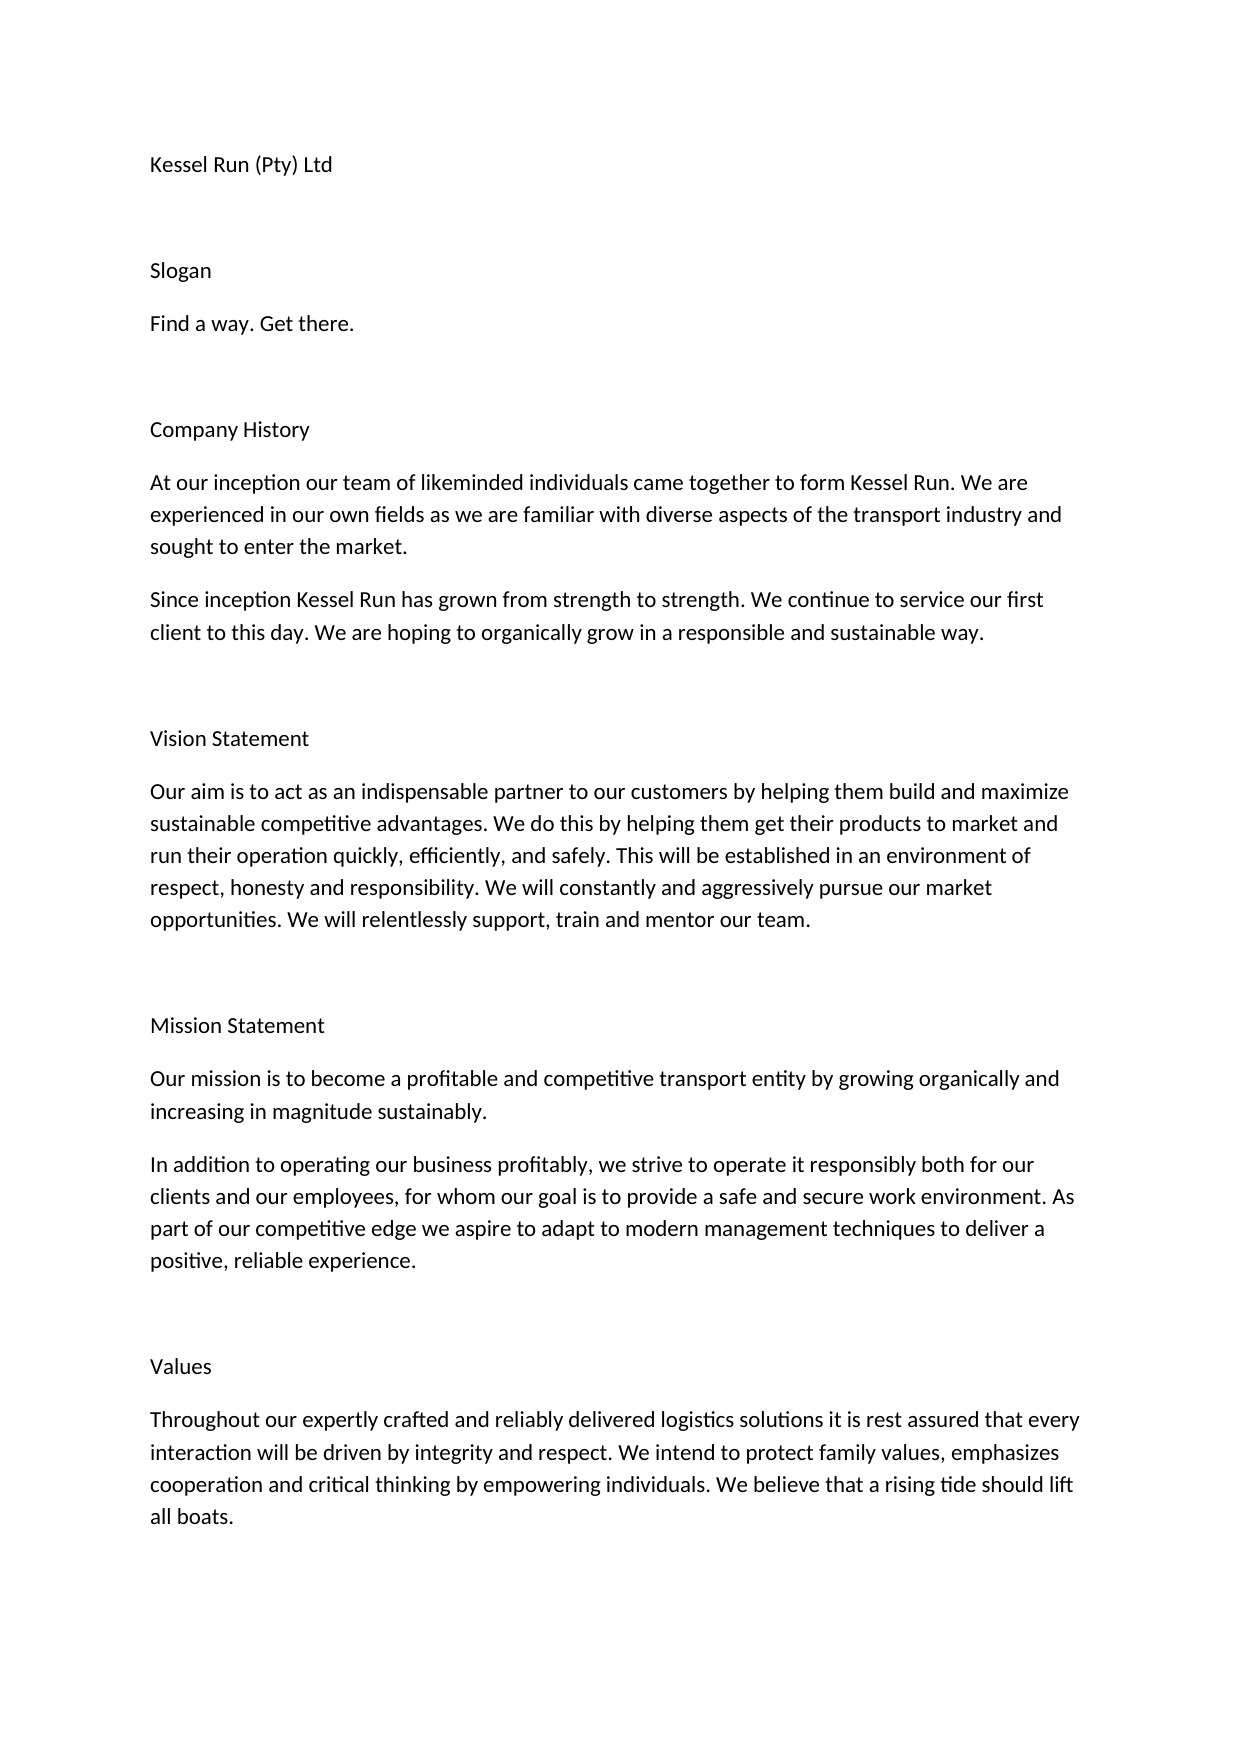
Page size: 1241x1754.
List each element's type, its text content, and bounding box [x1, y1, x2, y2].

text At our inception our team of likeminded individuals came together to form Kessel Run. We are experienced in our own fields as we are familiar with diverse aspects of the transport industry and sought to enter the market. [150, 468, 1090, 561]
text Mission Statement [150, 1012, 1090, 1039]
text Our aim is to act as an indispensable partner to our customers by helping them build and maximize sustainable competitive advantages. We do this by helping them get their products to market and run their operation quickly, efficiently, and safely. This will be established in an environment of respect, honesty and responsibility. We will constantly and aggressively pursue our market opportunities. We will relentlessly support, train and mentor our team. [150, 777, 1090, 933]
text Throughout our expertly crafted and reliably delivered logistics solutions it is rest assured that every interaction will be driven by integrity and respect. We intend to protect family values, emphasizes cooperation and critical thinking by empowering individuals. We believe that a rising tide should lift all boats. [150, 1405, 1090, 1530]
text Vision Statement [150, 724, 1090, 752]
text Values [150, 1352, 1090, 1380]
text Kessel Run (Pty) Ltd [150, 150, 1090, 178]
text Slogan [150, 256, 1090, 284]
text Find a way. Get there. [150, 309, 1090, 337]
text Our mission is to become a profitable and competitive transport entity by growing organically and increasing in magnitude sustainably. [150, 1064, 1090, 1125]
text In addition to operating our business profitably, we strive to operate it responsibly both for our clients and our employees, for whom our goal is to provide a safe and secure work environment. As part of our competitive edge we aspire to adapt to modern management techniques to deliver a positive, reliable experience. [150, 1150, 1090, 1274]
text Since inception Kessel Run has grown from strength to strength. We continue to service our first client to this day. We are hoping to organically grow in a responsible and sustainable way. [150, 586, 1090, 646]
text Company History [150, 415, 1090, 443]
